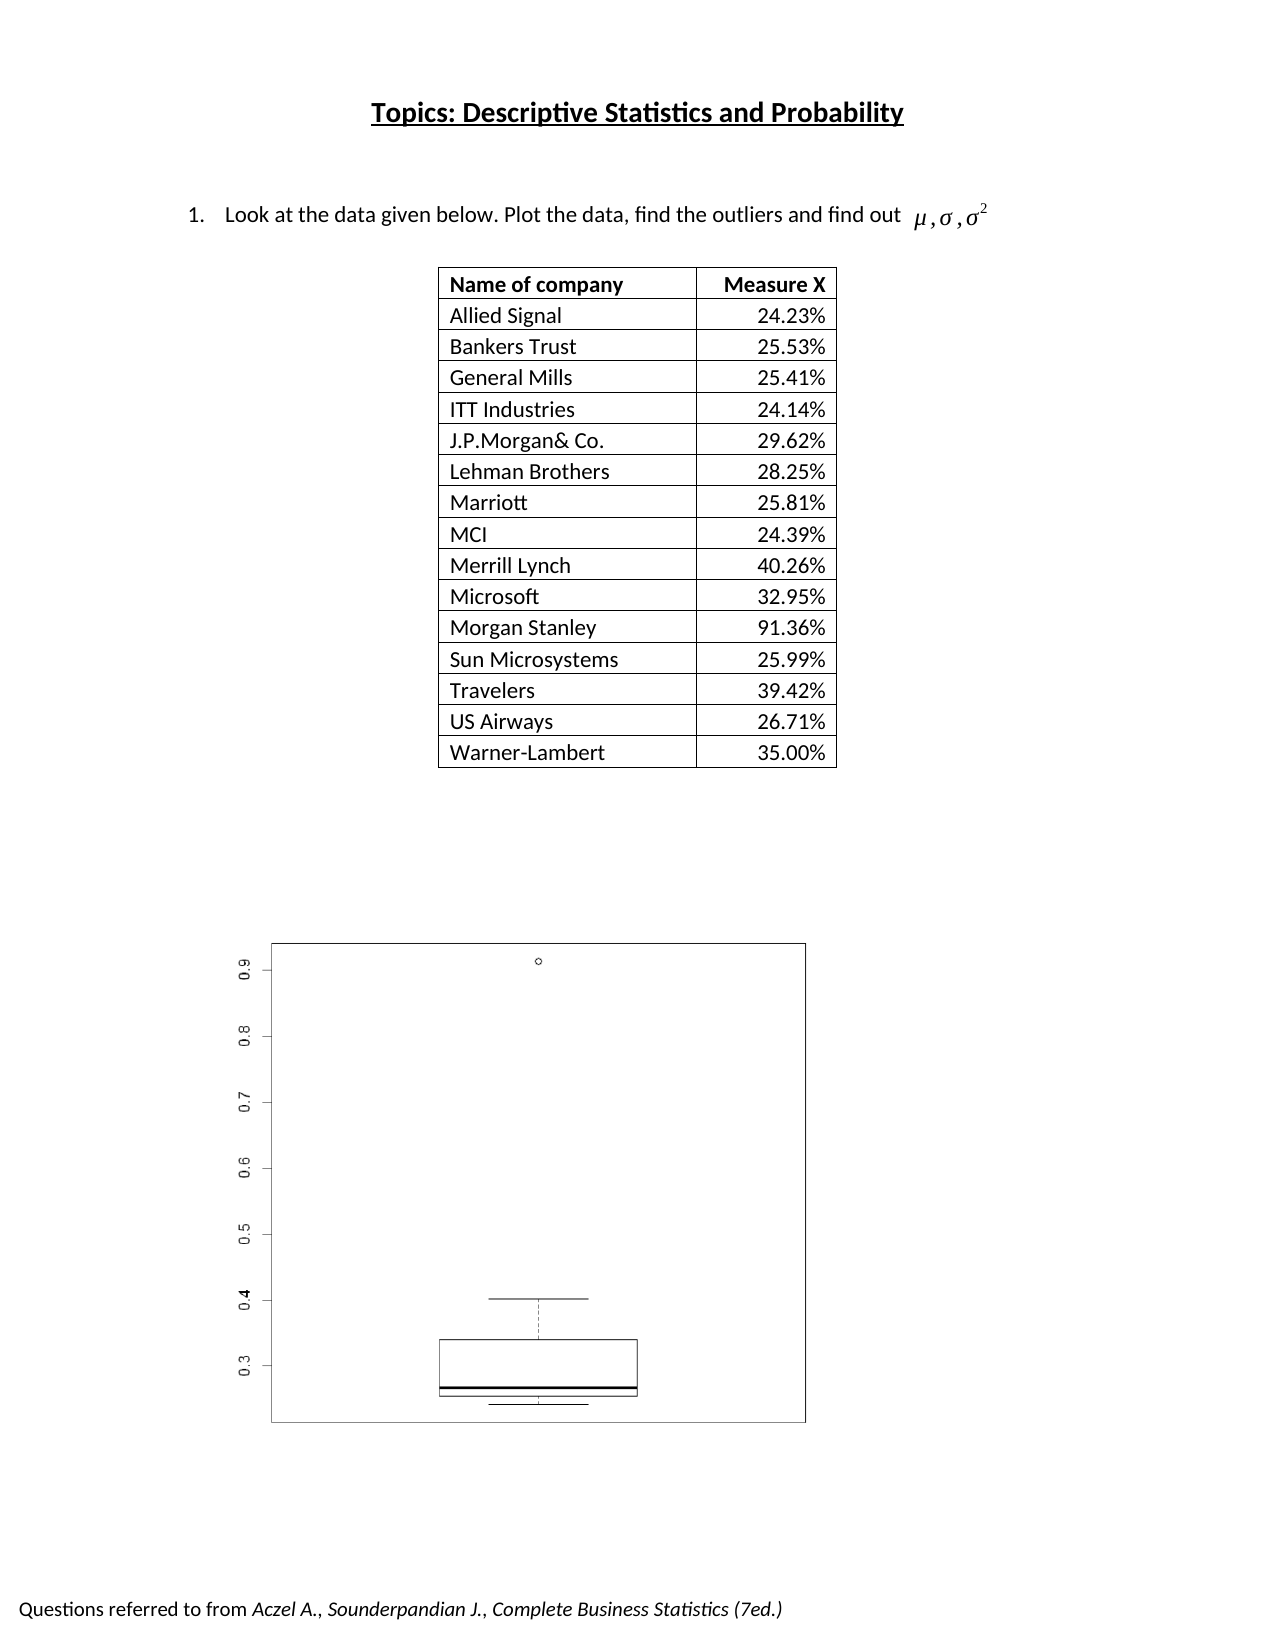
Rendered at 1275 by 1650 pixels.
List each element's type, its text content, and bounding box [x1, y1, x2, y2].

table_cell 28.25% [697, 455, 836, 485]
table_cell 24.23% [697, 299, 836, 329]
table_cell Travelers [439, 674, 696, 704]
table_cell MCI [439, 518, 696, 548]
list Look at the data given below. Plot the data, find the outliers and find out [187, 199, 1125, 230]
table_cell General Mills [439, 361, 696, 392]
table_cell Morgan Stanley [439, 611, 696, 642]
table_cell Merrill Lynch [439, 549, 696, 579]
table_cell 24.14% [697, 393, 836, 423]
table_cell 39.42% [697, 674, 836, 704]
table_cell Marriott [439, 486, 696, 517]
table_header Name of company [439, 268, 696, 298]
table_cell 40.26% [697, 549, 836, 579]
table_cell 25.99% [697, 643, 836, 673]
table_cell Microsoft [439, 580, 696, 610]
table_cell 91.36% [697, 611, 836, 642]
table_cell 35.00% [697, 736, 836, 767]
table_cell 25.53% [697, 330, 836, 360]
table_cell Lehman Brothers [439, 455, 696, 485]
table_cell 29.62% [697, 424, 836, 454]
table_cell 25.41% [697, 361, 836, 392]
table_cell 24.39% [697, 518, 836, 548]
table_cell US Airways [439, 705, 696, 735]
table_cell 25.81% [697, 486, 836, 517]
table_cell Warner-Lambert [439, 736, 696, 767]
table_header Measure X [697, 268, 836, 298]
table_cell ITT Industries [439, 393, 696, 423]
table_cell Sun Microsystems [439, 643, 696, 673]
table_cell 26.71% [697, 705, 836, 735]
text Topics: Descriptive Statistics and Probability [150, 94, 1125, 129]
table_cell Bankers Trust [439, 330, 696, 360]
table_cell 32.95% [697, 580, 836, 610]
picture [225, 928, 823, 1446]
table_cell Allied Signal [439, 299, 696, 329]
table_cell J.P.Morgan& Co. [439, 424, 696, 454]
